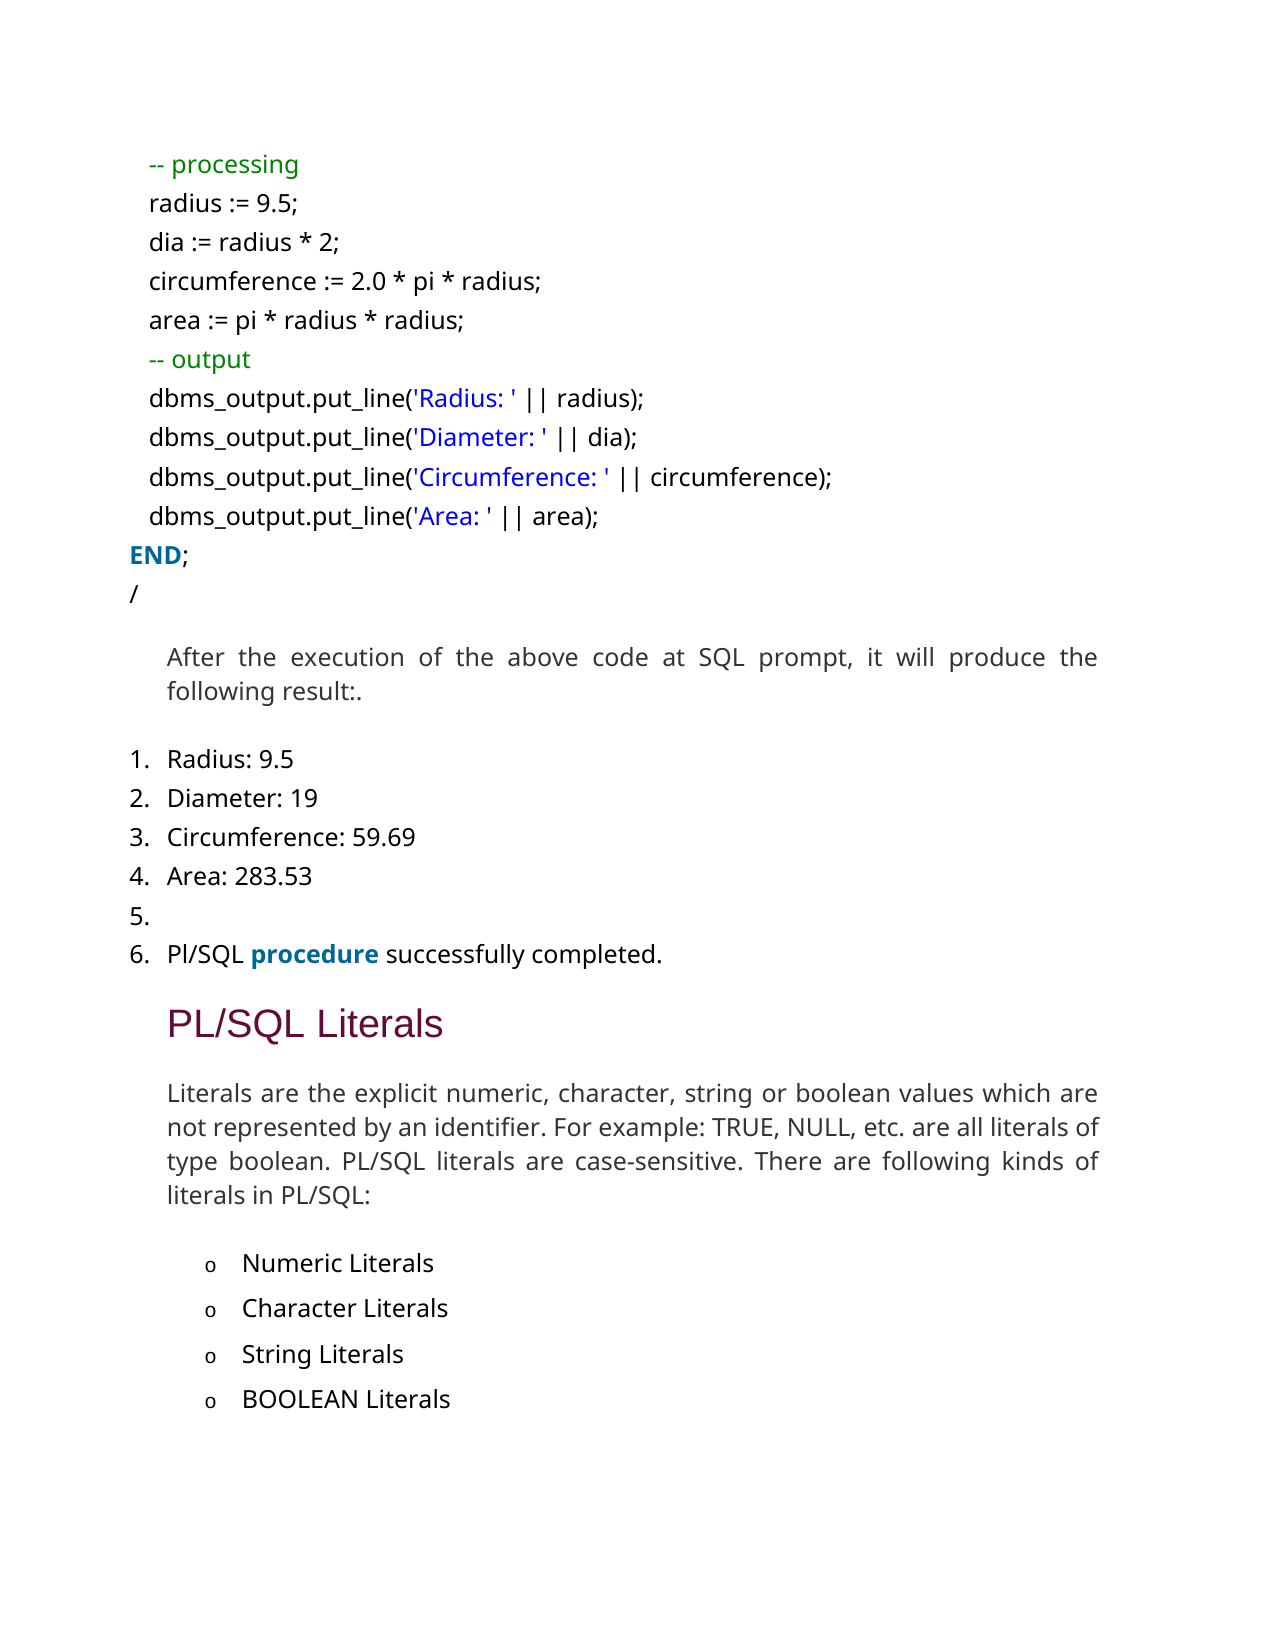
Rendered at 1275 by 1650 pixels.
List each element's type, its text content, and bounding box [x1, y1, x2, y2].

list Pl/SQL procedure successfully completed. [129, 932, 1100, 971]
text After the execution of the above code at SQL prompt, it will produce the following result:. [167, 639, 1100, 708]
text radius := 9.5; [129, 181, 1100, 220]
list BOOLEAN Literals [204, 1377, 1100, 1416]
text dbms_output.put_line('Circumference: ' || circumference); [129, 454, 1100, 493]
text dbms_output.put_line('Area: ' || area); [129, 493, 1100, 532]
text END; [129, 532, 1100, 571]
text dia := radius * 2; [129, 220, 1100, 259]
text area := pi * radius * radius; [129, 298, 1100, 337]
list String Literals [204, 1331, 1100, 1370]
text -- output [129, 337, 1100, 376]
text -- processing [129, 142, 1100, 181]
list Numeric Literals [204, 1241, 1100, 1280]
text dbms_output.put_line('Radius: ' || radius); [129, 376, 1100, 415]
list Radius: 9.5 [129, 737, 1100, 776]
text PL/SQL Literals [167, 1000, 1100, 1046]
list Diameter: 19 [129, 776, 1100, 815]
text dbms_output.put_line('Diameter: ' || dia); [129, 415, 1100, 454]
list Circumference: 59.69 [129, 815, 1100, 854]
text circumference := 2.0 * pi * radius; [129, 259, 1100, 298]
text / [129, 571, 1100, 610]
text Literals are the explicit numeric, character, string or boolean values which are not represented by an identifier. For example: TRUE, NULL, etc. are all literals of type boolean. PL/SQL literals are case-sensitive. There are following kinds of literals in PL/SQL: [167, 1075, 1100, 1211]
list Area: 283.53 [129, 854, 1100, 893]
list Character Literals [204, 1286, 1100, 1325]
